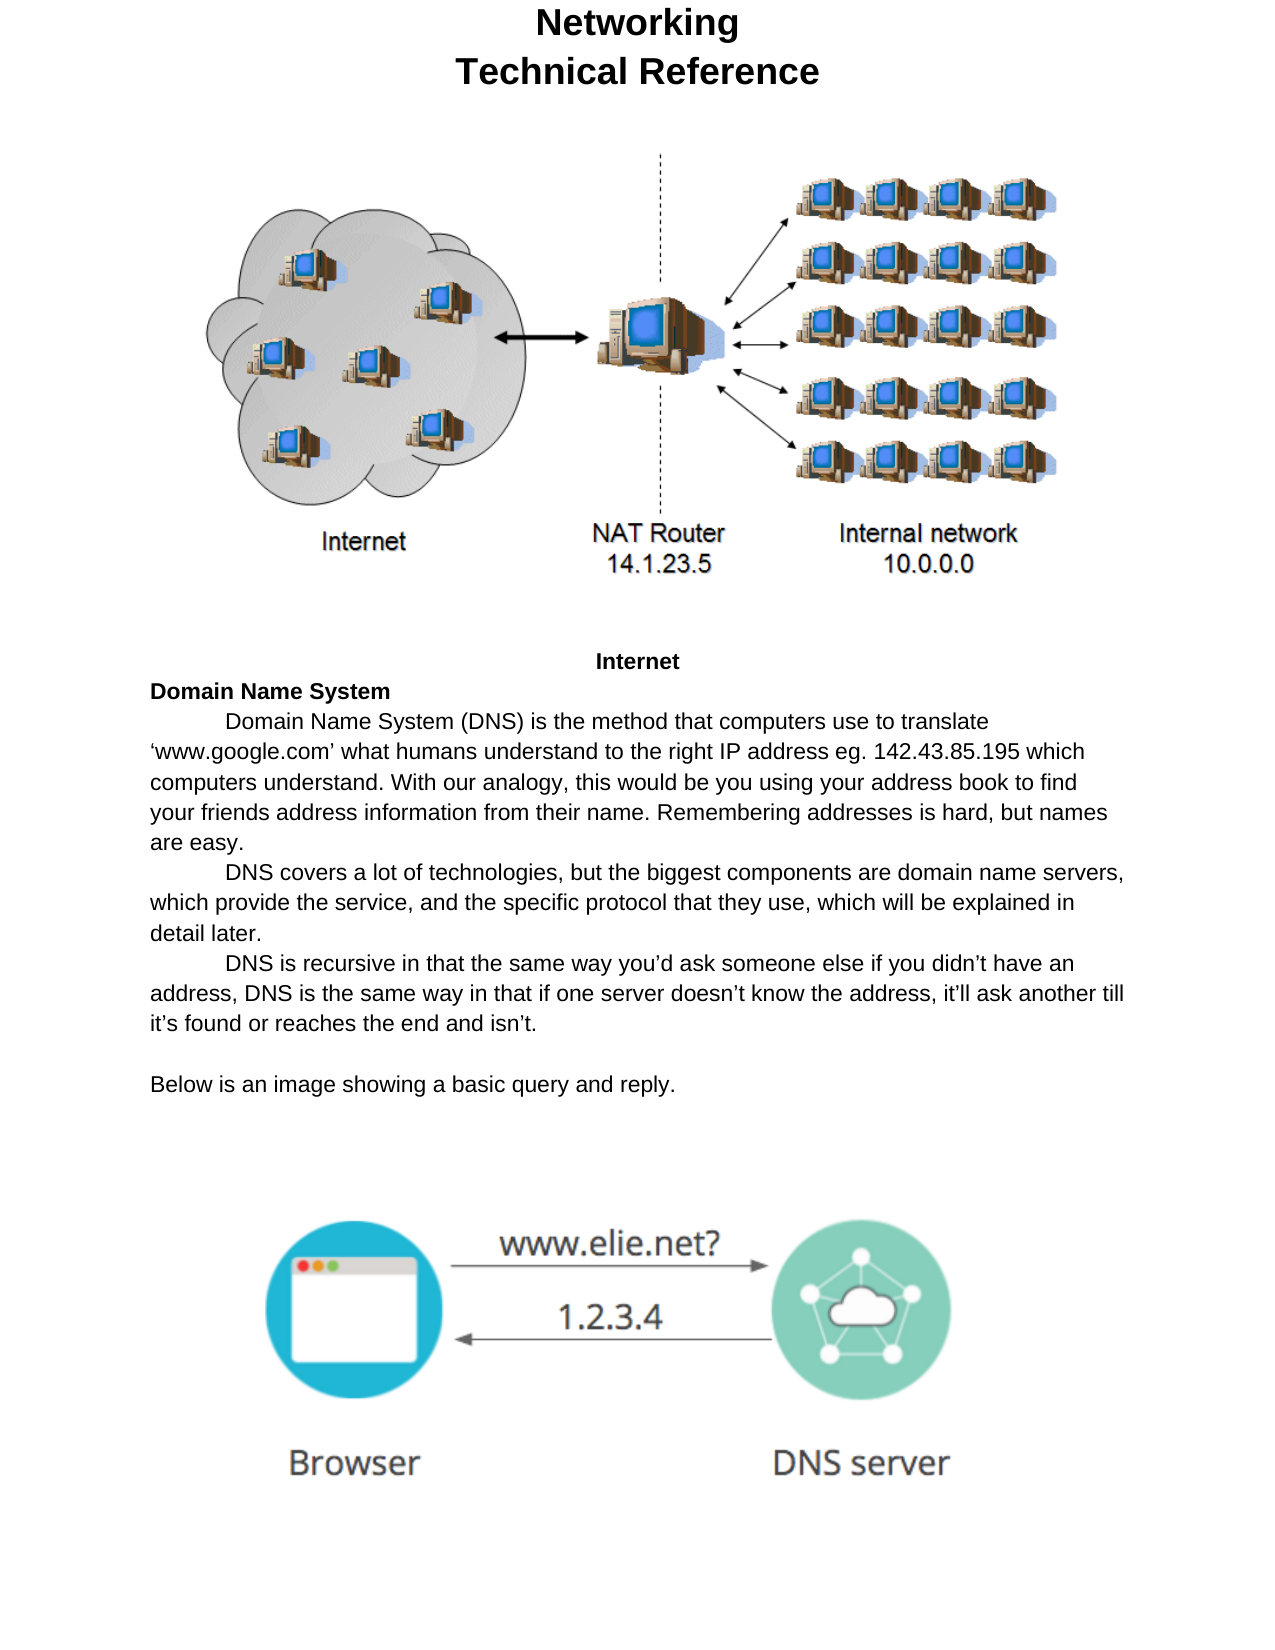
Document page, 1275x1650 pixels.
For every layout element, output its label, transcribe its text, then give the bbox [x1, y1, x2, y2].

picture [228, 1168, 977, 1502]
picture [193, 150, 1074, 595]
text Domain Name System [150, 678, 1125, 704]
text Below is an image showing a basic query and reply. [150, 1071, 1125, 1097]
text DNS covers a lot of technologies, but the biggest components are domain name servers, which provide the service, and the specific protocol that they use, which will be explained in detail later. [150, 859, 1125, 946]
text Domain Name System (DNS) is the method that computers use to translate ‘www.google.com’ what humans understand to the right IP address eg. 142.43.85.195 which computers understand. With our analogy, this would be you using your address book to find your friends address information from their name. Remembering addresses is hard, but names are easy. [150, 708, 1125, 855]
text Internet [150, 648, 1125, 674]
text DNS is recursive in that the same way you’d ask someone else if you didn’t have an address, DNS is the same way in that if one server doesn’t know the address, it’ll ask another till it’s found or reaches the end and isn’t. [150, 950, 1125, 1036]
